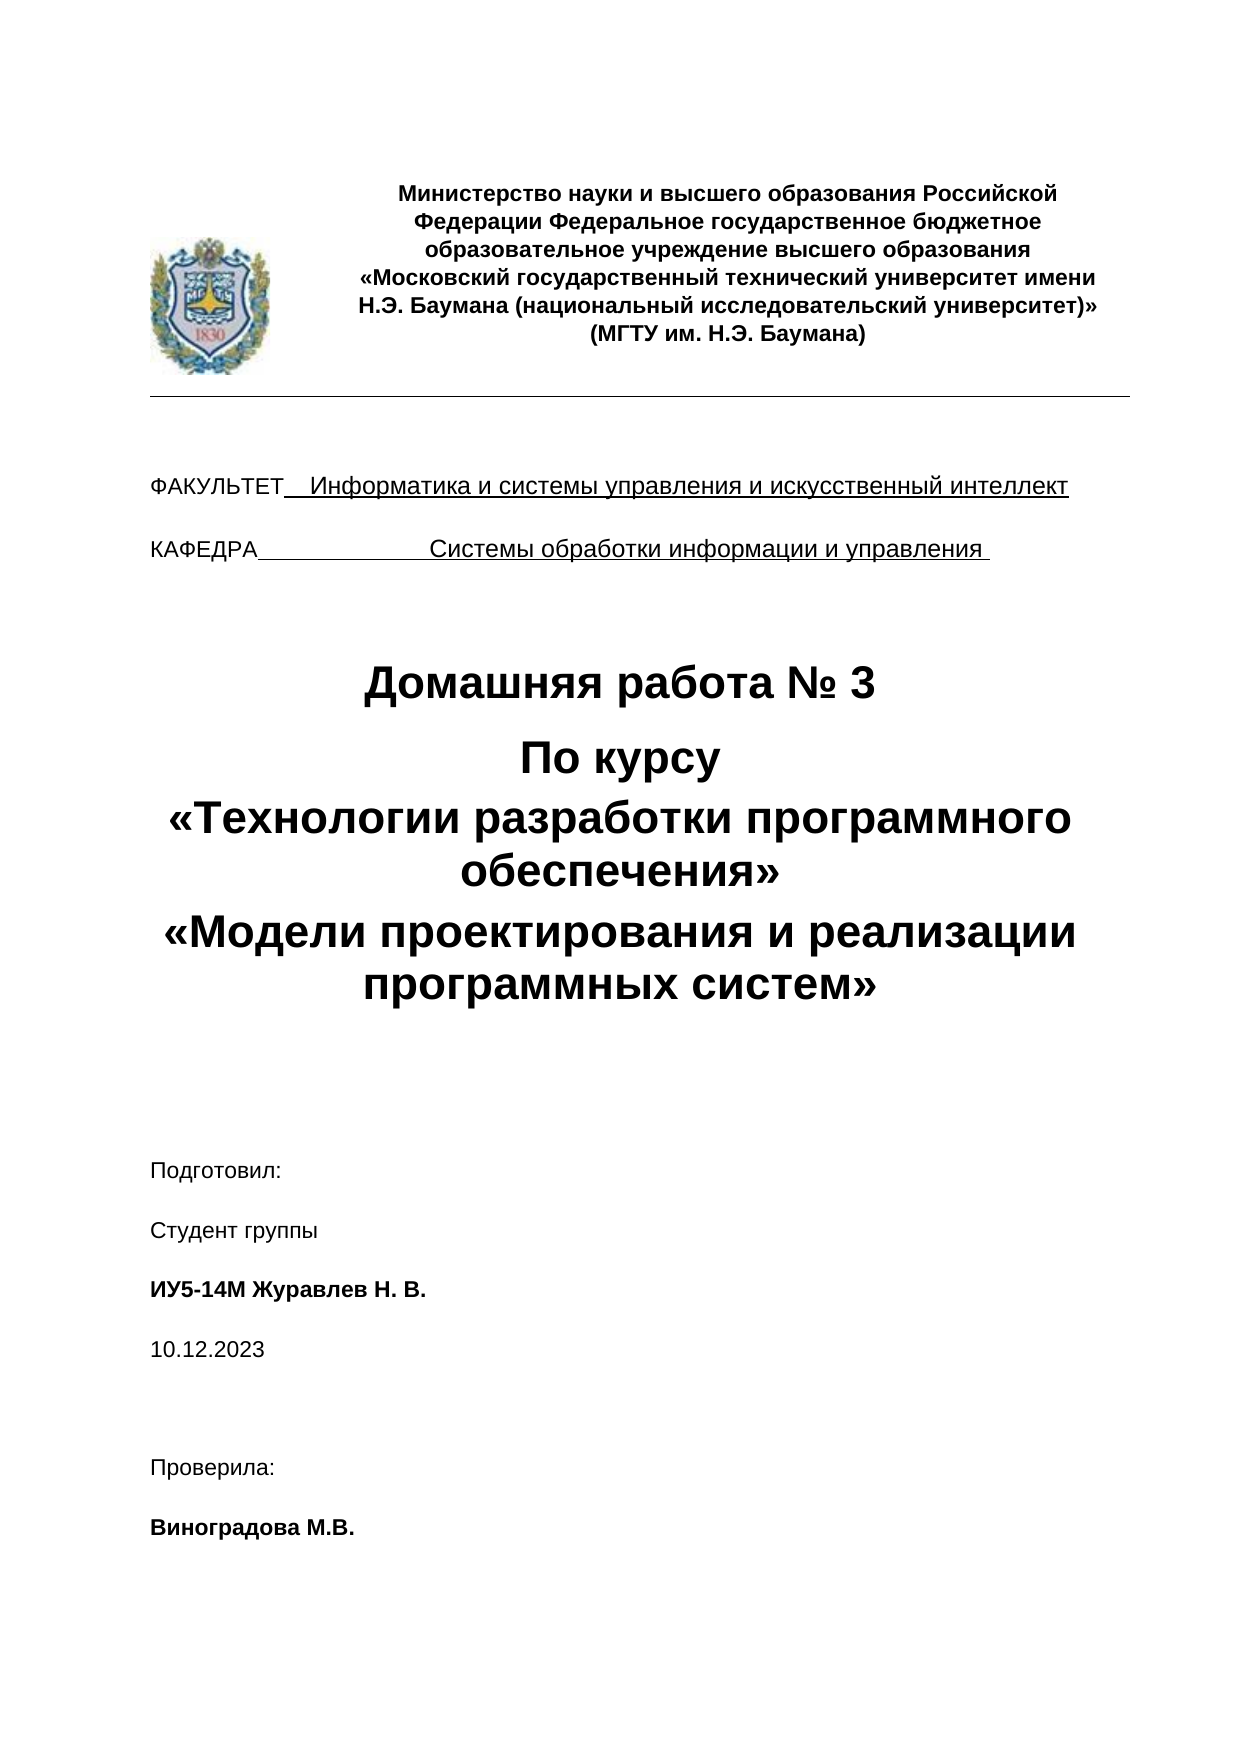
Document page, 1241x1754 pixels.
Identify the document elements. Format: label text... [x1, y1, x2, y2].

table_header [150, 180, 303, 396]
text ИУ5-14М Журавлев Н. В. [150, 1276, 1090, 1303]
text Домашняя работа № 3 [150, 655, 1090, 708]
text Студент группы [150, 1217, 1090, 1243]
subtitle По курсу [158, 730, 1082, 783]
text ФАКУЛЬТЕТ Информатика и системы управления и искусственный интеллект [150, 471, 1090, 500]
text КАФЕДРА Системы обработки информации и управления [150, 533, 1090, 562]
text Проверила: [150, 1454, 1090, 1481]
text Виноградова М.В. [150, 1514, 1090, 1540]
text «Модели проектирования и реализации программных систем» [150, 904, 1090, 1009]
table_header Министерство науки и высшего образования Российской Федерации Федеральное государственное бюджетное образовательное учреждение высшего образования «Московский государственный технический университет имени Н.Э. Баумана (национальный исследовательский университет)» (МГТУ им. Н.Э. Баумана) [303, 180, 1130, 396]
picture [150, 237, 271, 375]
text 10.12.2023 [150, 1336, 1090, 1362]
subtitle «Технологии разработки программного обеспечения» [158, 791, 1082, 896]
text Подготовил: [150, 1157, 1090, 1184]
